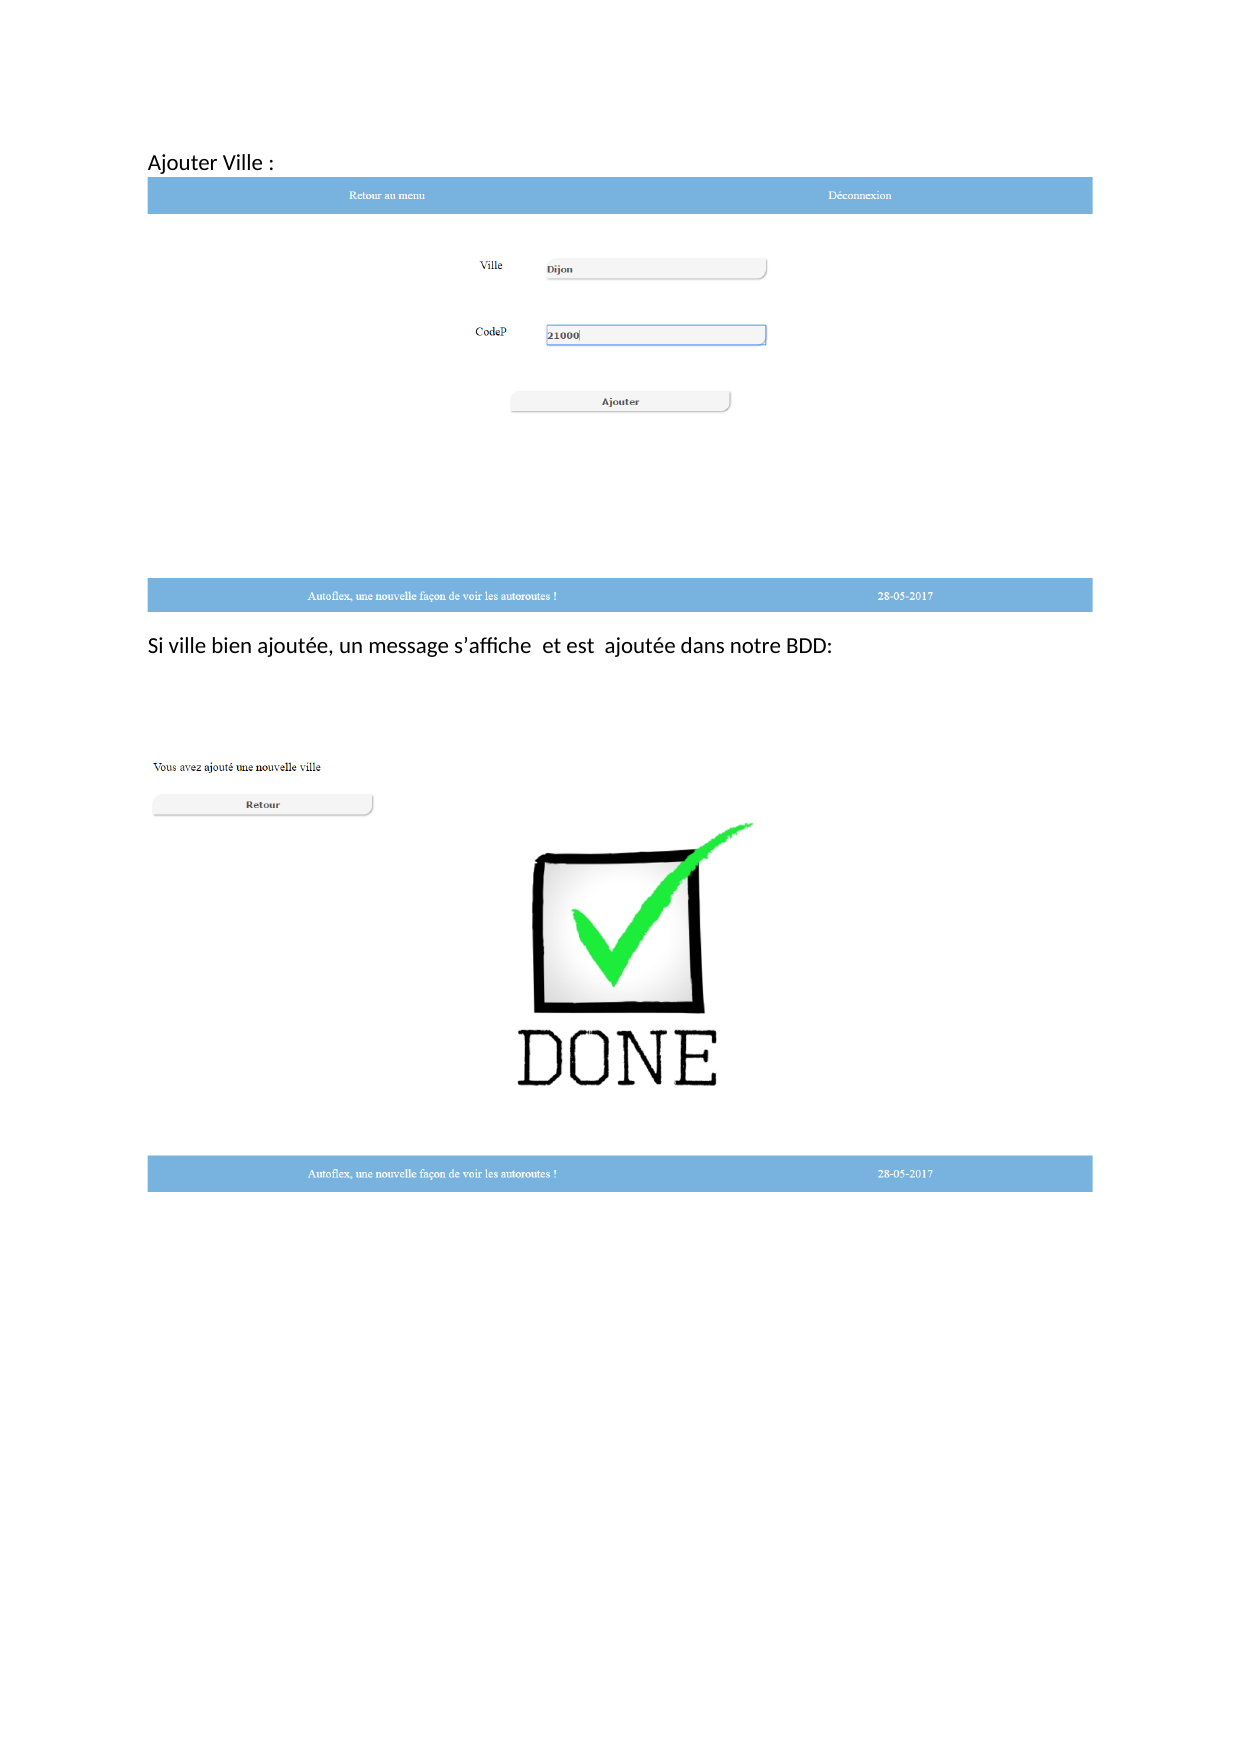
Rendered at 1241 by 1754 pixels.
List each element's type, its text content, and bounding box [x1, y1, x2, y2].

text Si ville bien ajoutée, un message s’affiche et est ajoutée dans notre BDD: [148, 631, 1093, 659]
picture [147, 177, 1093, 612]
text Ajouter Ville : [148, 148, 1093, 177]
picture [147, 754, 1093, 1192]
